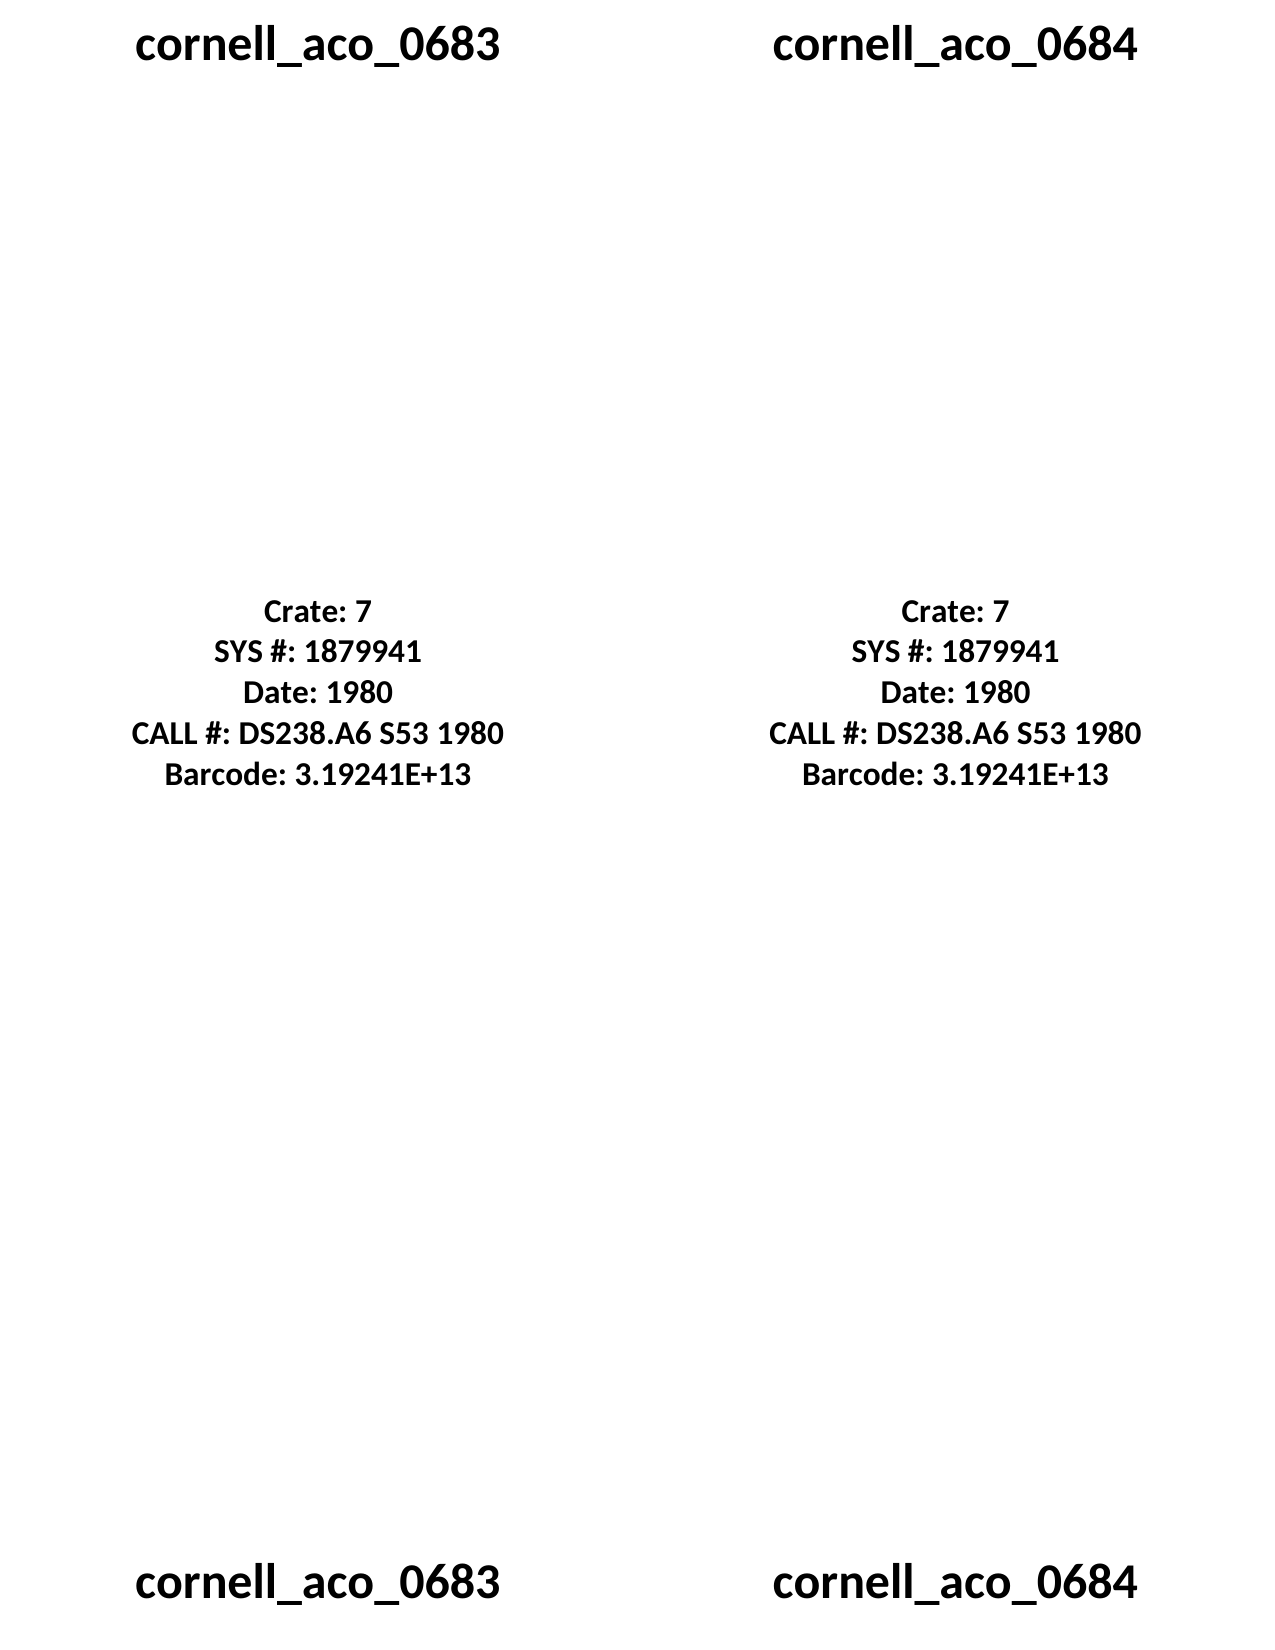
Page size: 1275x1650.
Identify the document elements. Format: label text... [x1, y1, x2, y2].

table_header cornell_aco_0684 Crate: 7 SYS #: 1879941 Date: 1980 CALL #: DS238.A6 S53 1980 Barcode: 3.19241E+13 cornell_aco_0684 [638, 0, 1273, 1650]
table_header cornell_aco_0683 Crate: 7 SYS #: 1879941 Date: 1980 CALL #: DS238.A6 S53 1980 Barcode: 3.19241E+13 cornell_aco_0683 [0, 0, 637, 1650]
